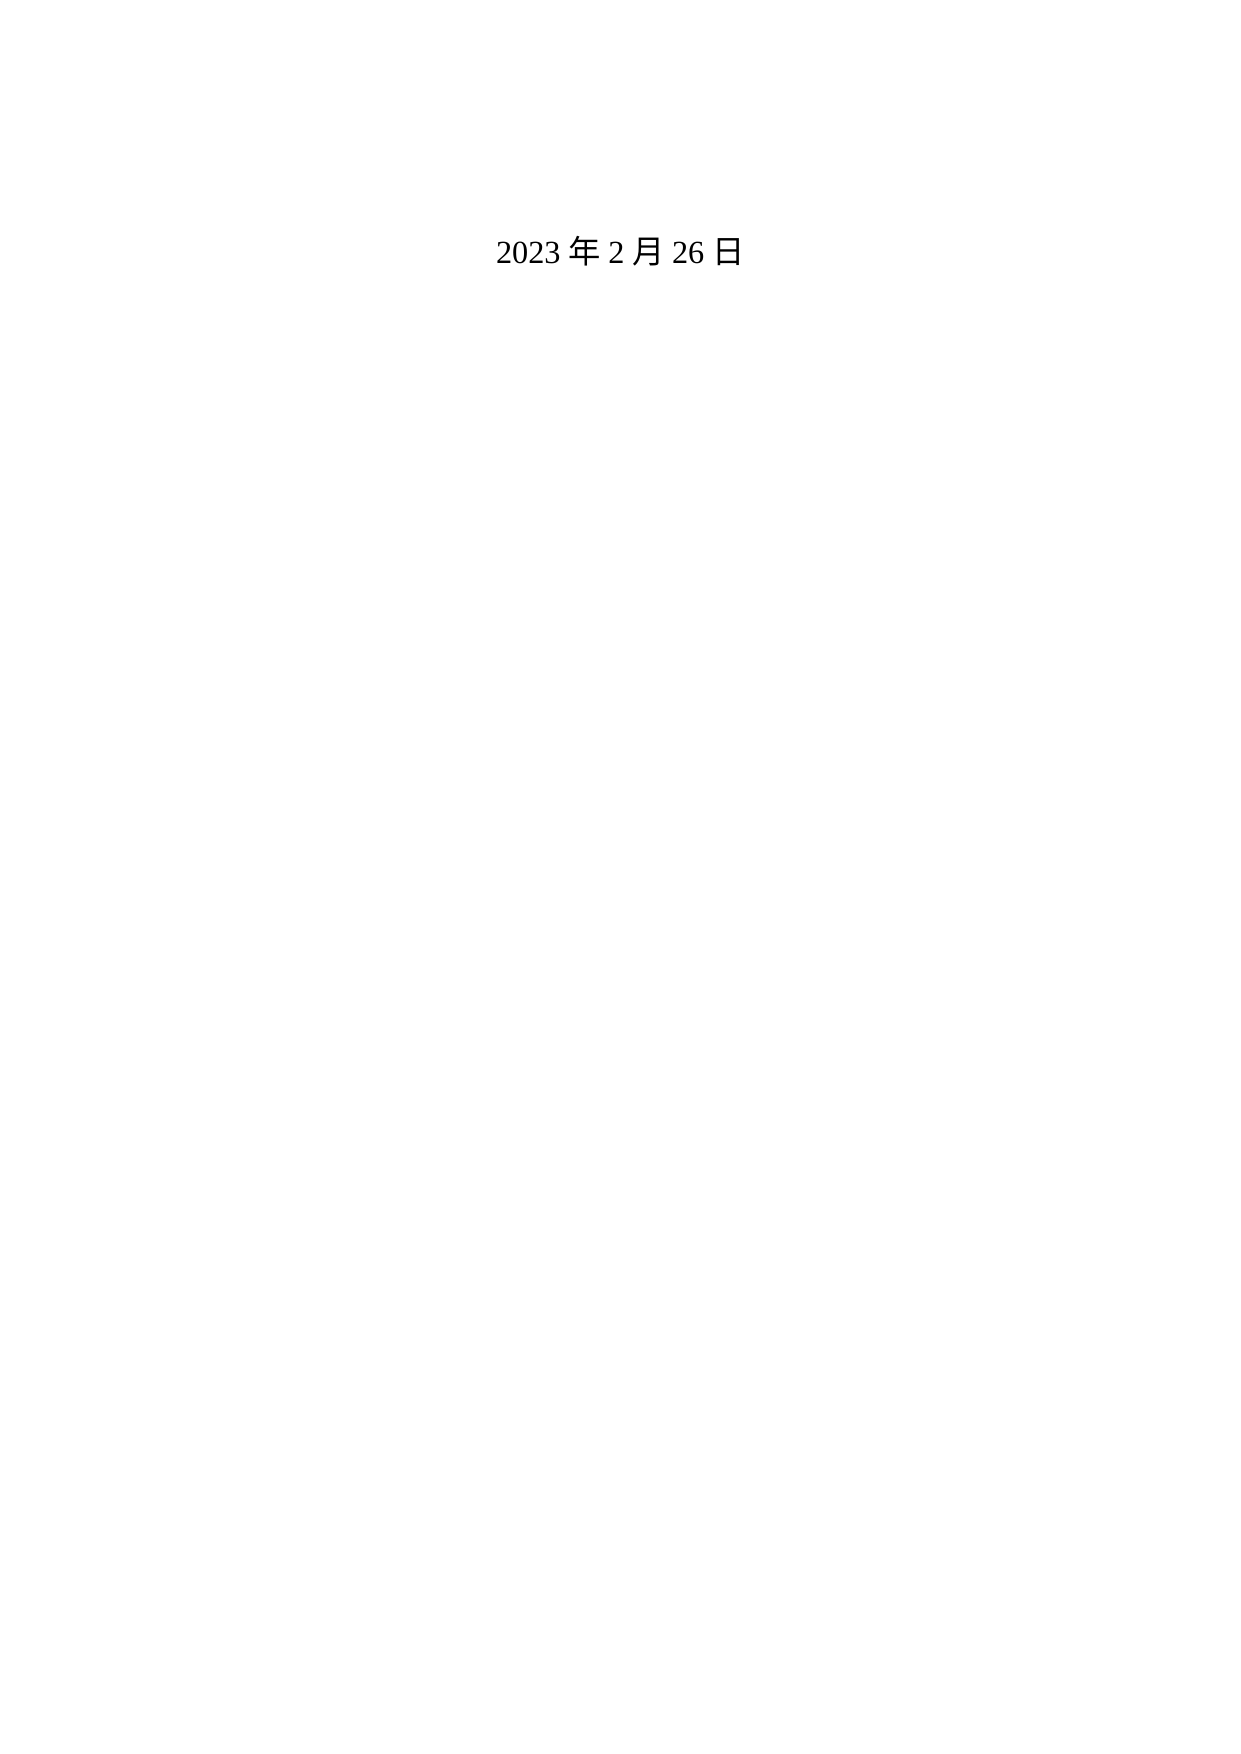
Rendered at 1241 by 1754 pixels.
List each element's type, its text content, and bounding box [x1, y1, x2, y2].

text 2023 年 2 月 26 日 [187, 216, 1053, 281]
